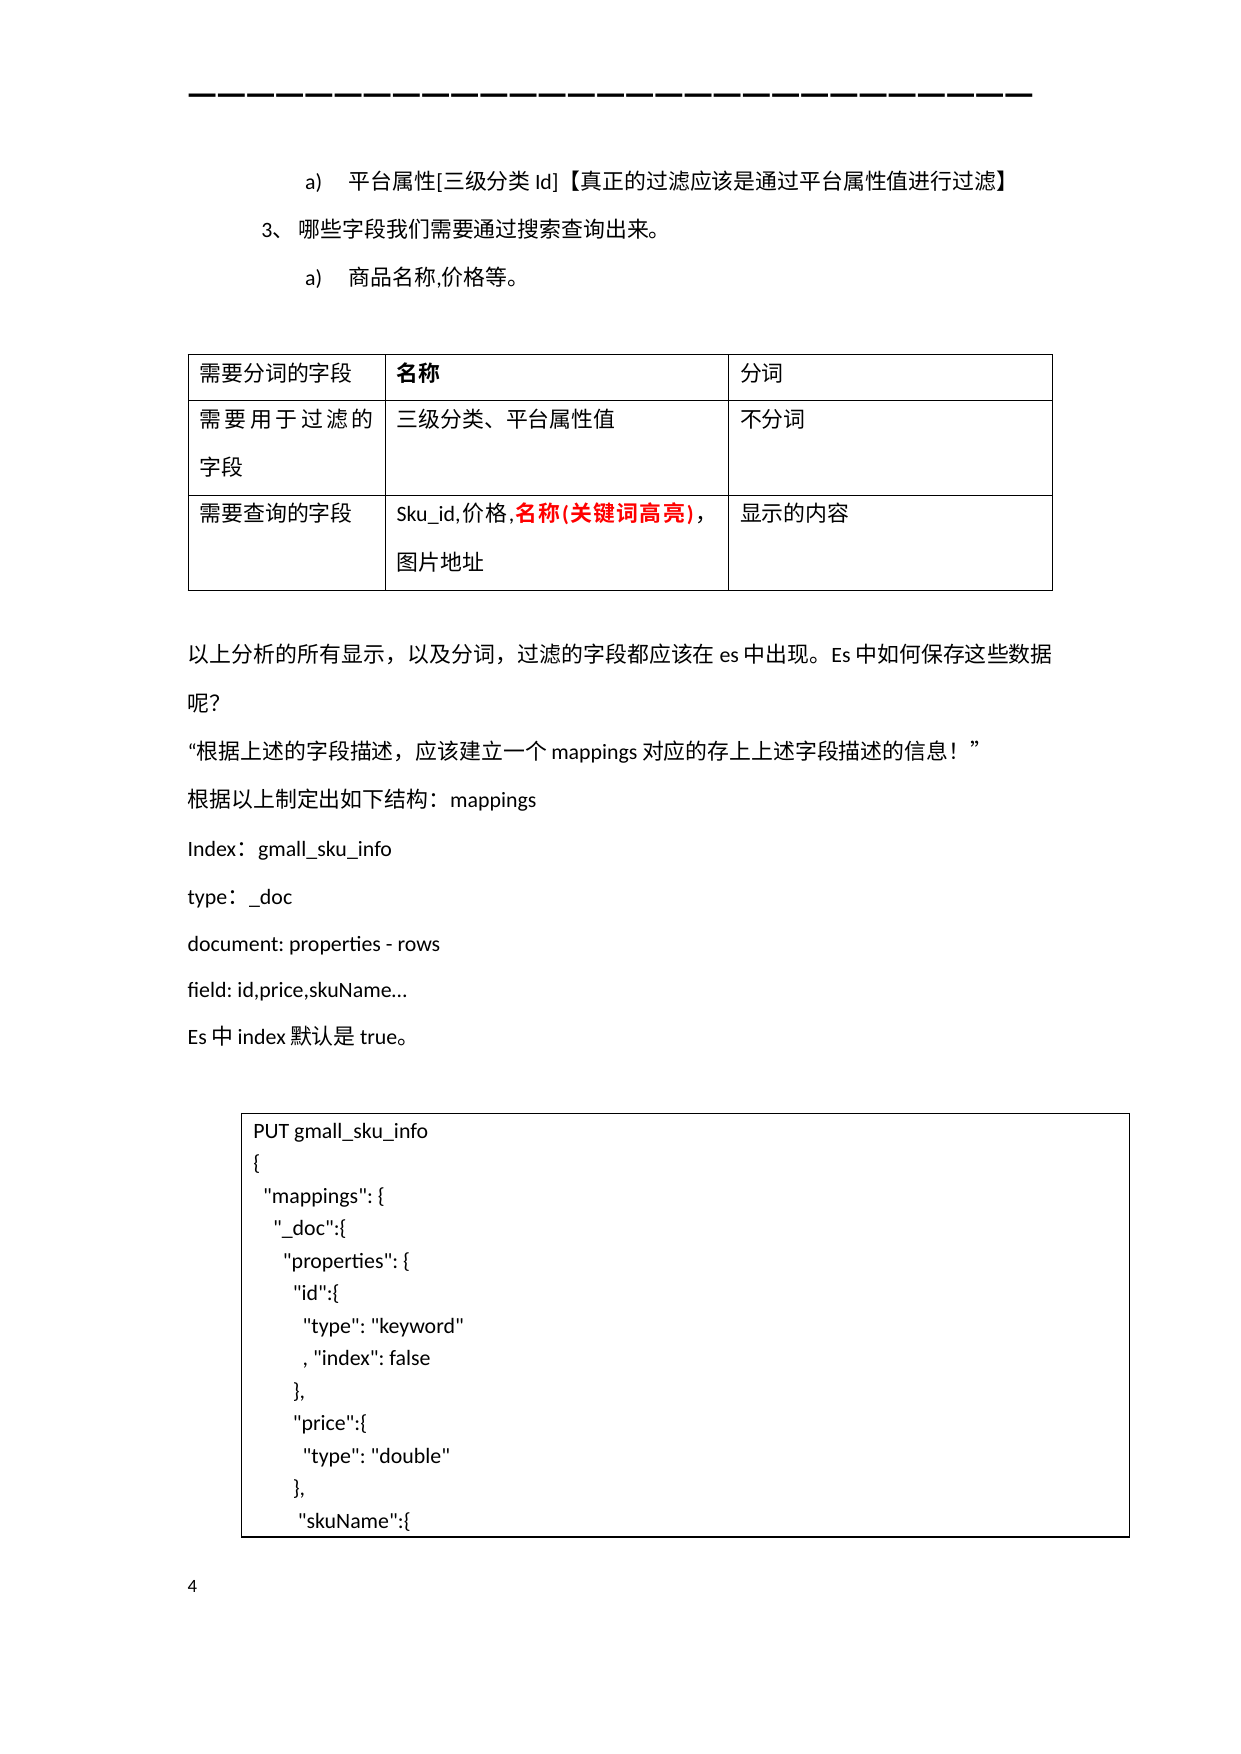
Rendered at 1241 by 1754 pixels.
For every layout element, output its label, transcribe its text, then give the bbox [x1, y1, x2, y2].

text document: properties - rows [187, 927, 1053, 959]
text Index：gmall_sku_info [187, 830, 1053, 863]
text field: id,price,skuName… [187, 973, 1053, 1005]
table_cell Sku_id,价格,名称(关键词高亮)，图片地址 [386, 496, 728, 590]
text type：_doc [187, 879, 1053, 911]
table_cell 三级分类、平台属性值 [386, 401, 728, 495]
table_cell 需要用于过滤的字段 [189, 401, 385, 495]
table_header 需要分词的字段 [189, 355, 385, 400]
table_cell 需要查询的字段 [189, 496, 385, 590]
list 商品名称,价格等。 [305, 260, 1053, 292]
table_cell 不分词 [729, 401, 1052, 495]
text Es中index默认是true。 [187, 1019, 1053, 1051]
text “根据上述的字段描述，应该建立一个mappings对应的存上上述字段描述的信息！” [187, 734, 1053, 766]
list 哪些字段我们需要通过搜索查询出来。 [261, 212, 1053, 244]
text 以上分析的所有显示，以及分词，过滤的字段都应该在es中出现。Es中如何保存这些数据呢？ [187, 637, 1053, 718]
table_header 分词 [729, 355, 1052, 400]
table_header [242, 1114, 1129, 1536]
text 根据以上制定出如下结构：mappings [187, 782, 1053, 814]
table_cell 显示的内容 [729, 496, 1052, 590]
table_header 名称 [386, 355, 728, 400]
list 平台属性[三级分类Id]【真正的过滤应该是通过平台属性值进行过滤】 [305, 163, 1053, 196]
